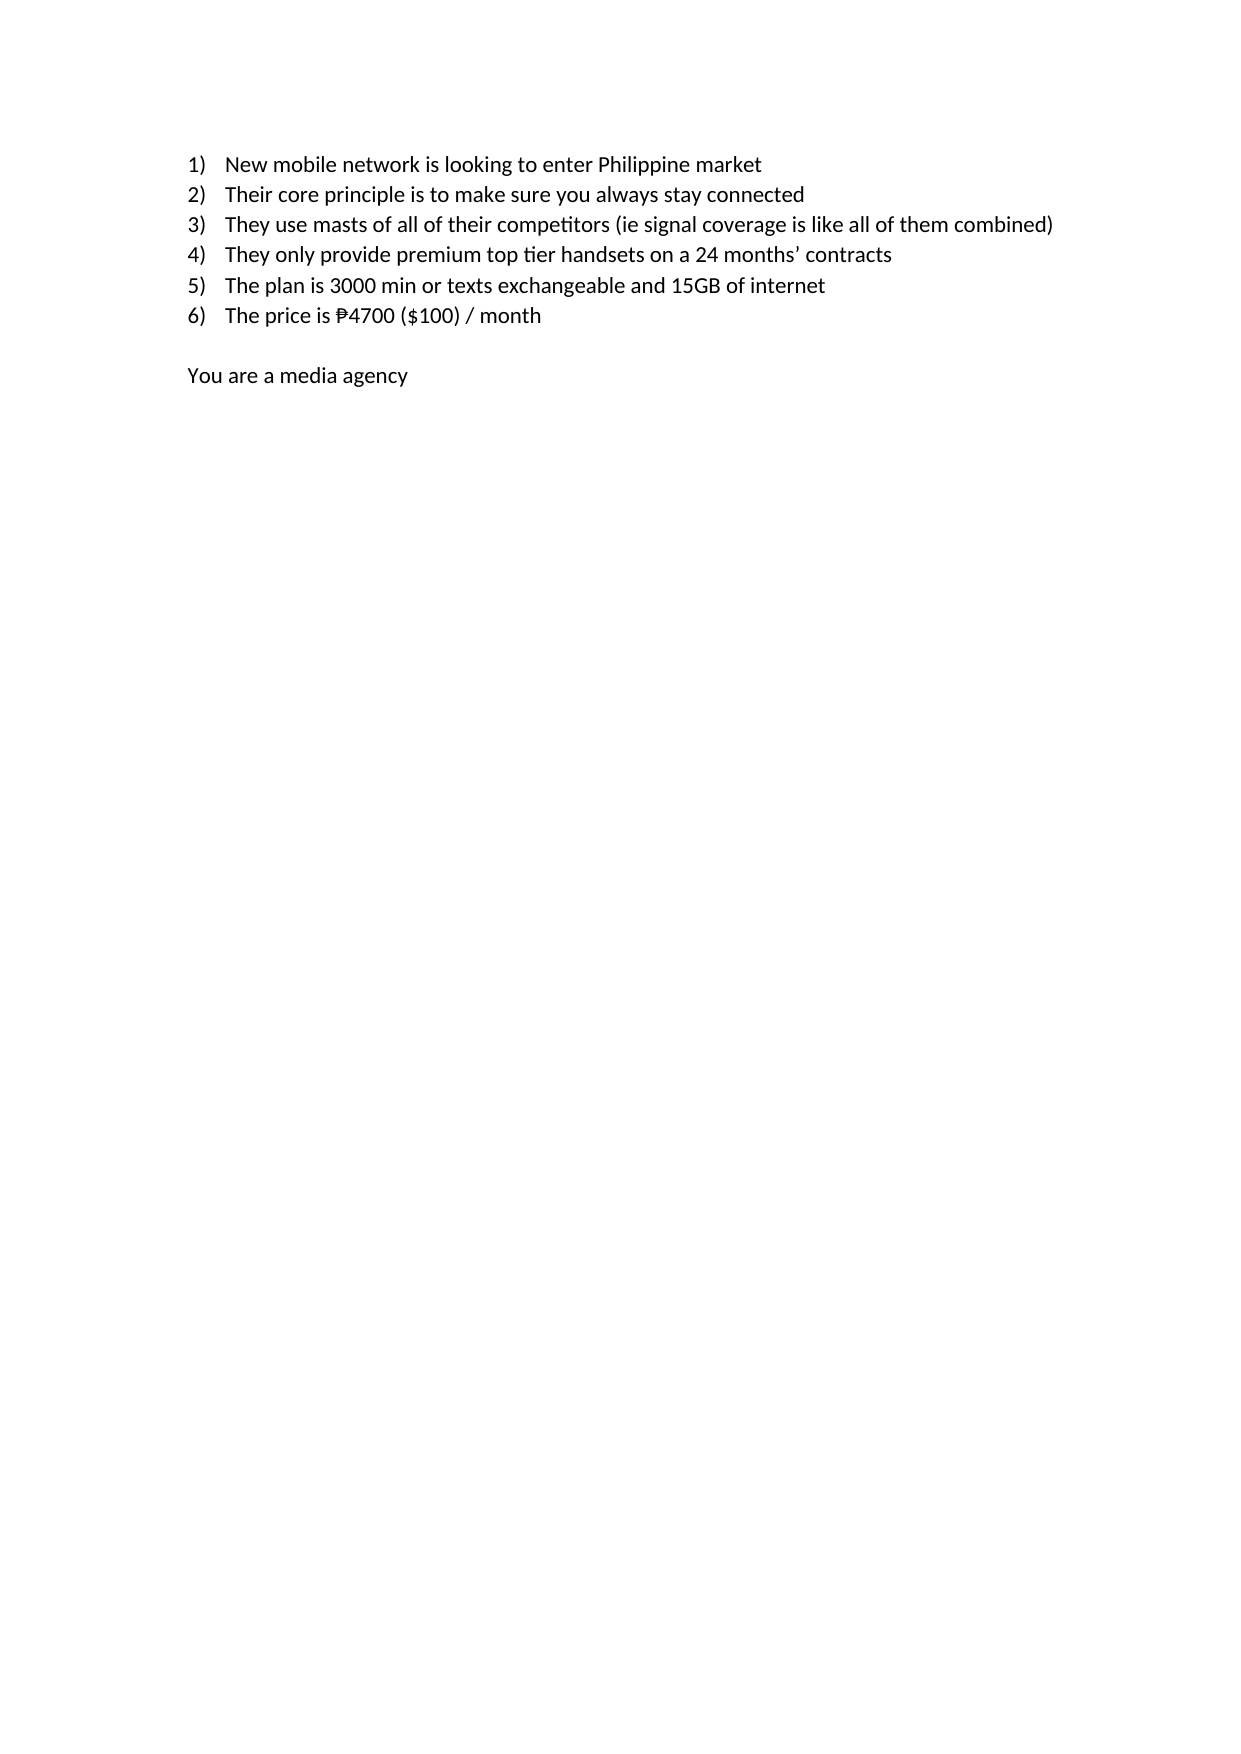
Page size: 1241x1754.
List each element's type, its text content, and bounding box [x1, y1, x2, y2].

list They use masts of all of their competitors (ie signal coverage is like all of them combined) [187, 210, 1090, 238]
list Their core principle is to make sure you always stay connected [187, 180, 1090, 208]
list New mobile network is looking to enter Philippine market [187, 150, 1090, 178]
list The price is ₱4700 ($100) / month [187, 301, 1090, 329]
list You are a media agency [187, 361, 1090, 389]
list They only provide premium top tier handsets on a 24 months’ contracts [187, 241, 1090, 269]
list The plan is 3000 min or texts exchangeable and 15GB of internet [187, 271, 1090, 299]
